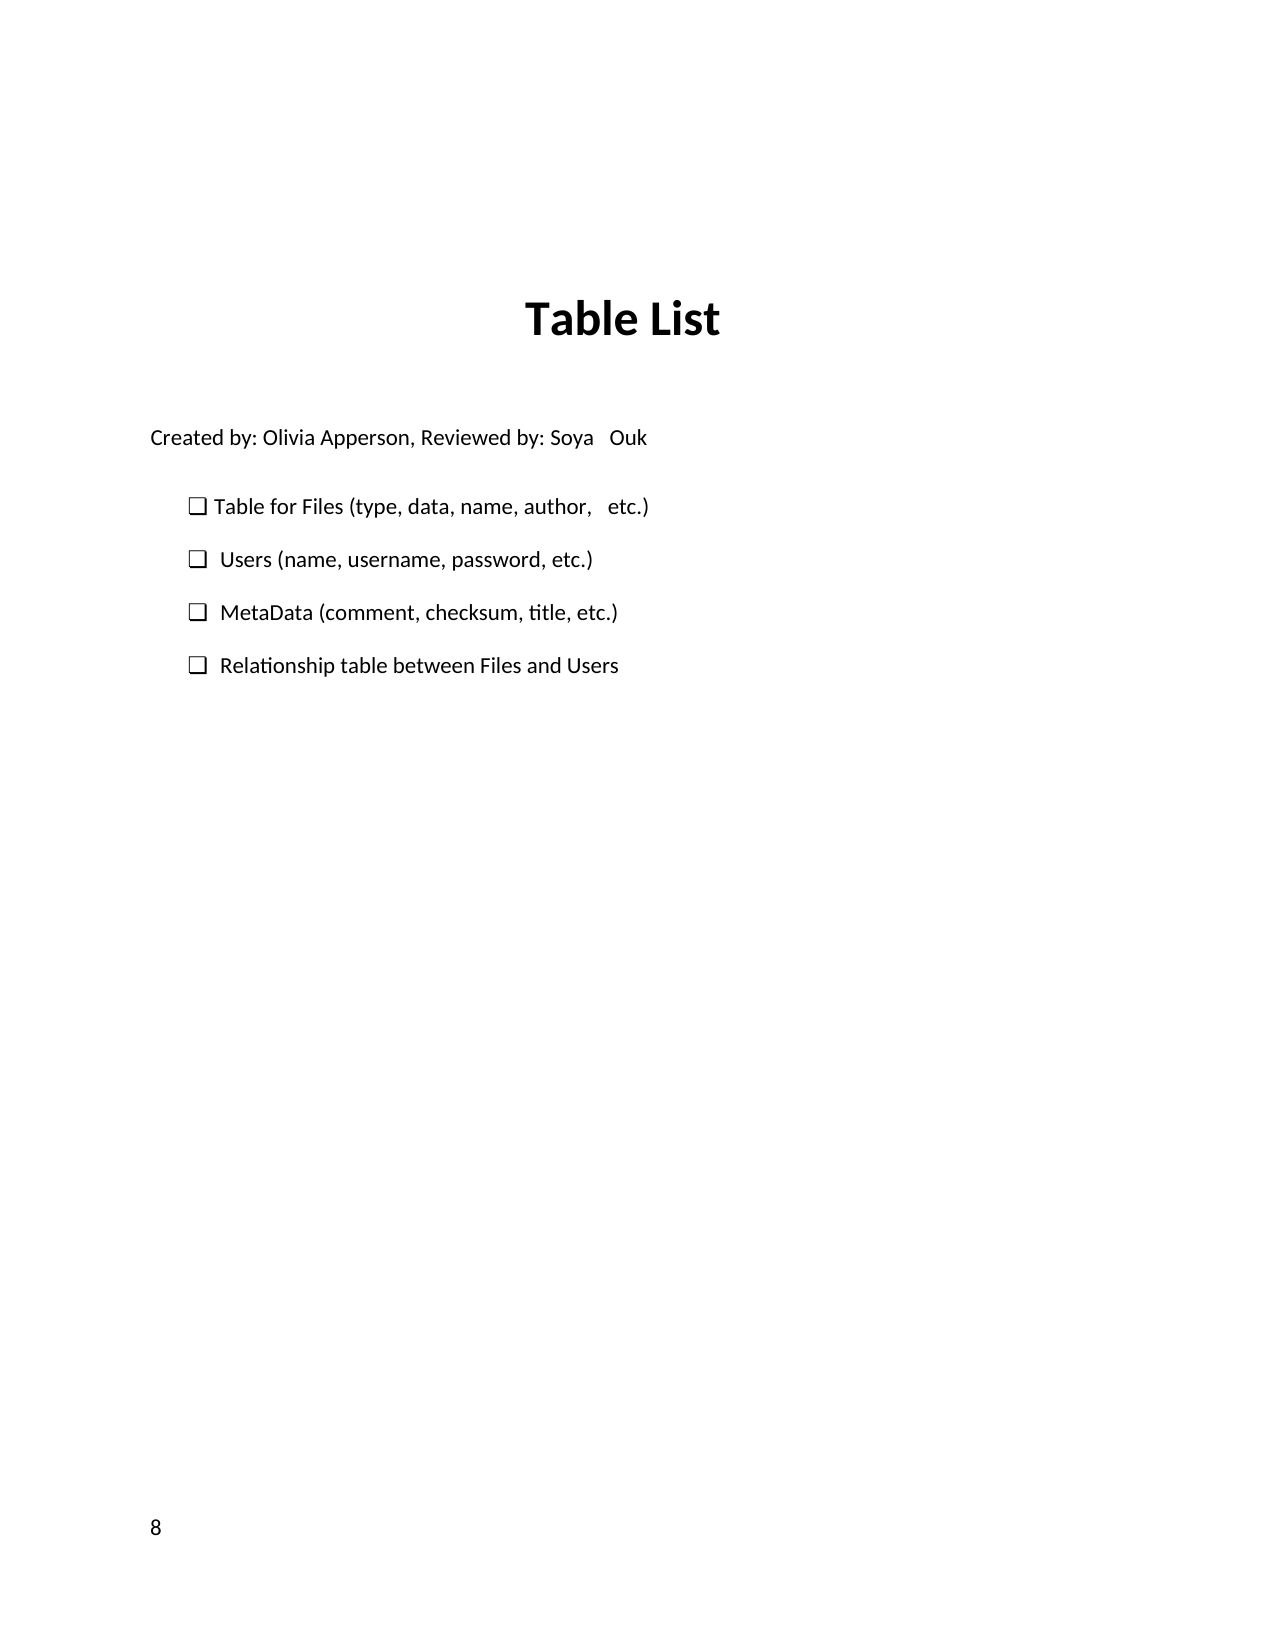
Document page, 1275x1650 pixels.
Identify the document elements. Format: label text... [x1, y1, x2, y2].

text ❏ Table for Files (type, data, name, author, etc.) [187, 490, 1096, 522]
text Created by: Olivia Apperson, Reviewed by: Soya Ouk [148, 423, 650, 451]
subtitle Table List [488, 287, 758, 348]
text ❏ MetaData (comment, checksum, title, etc.) [187, 596, 1096, 628]
text ❏ Relationship table between Files and Users [187, 649, 1096, 681]
text ❏ Users (name, username, password, etc.) [187, 543, 1096, 574]
